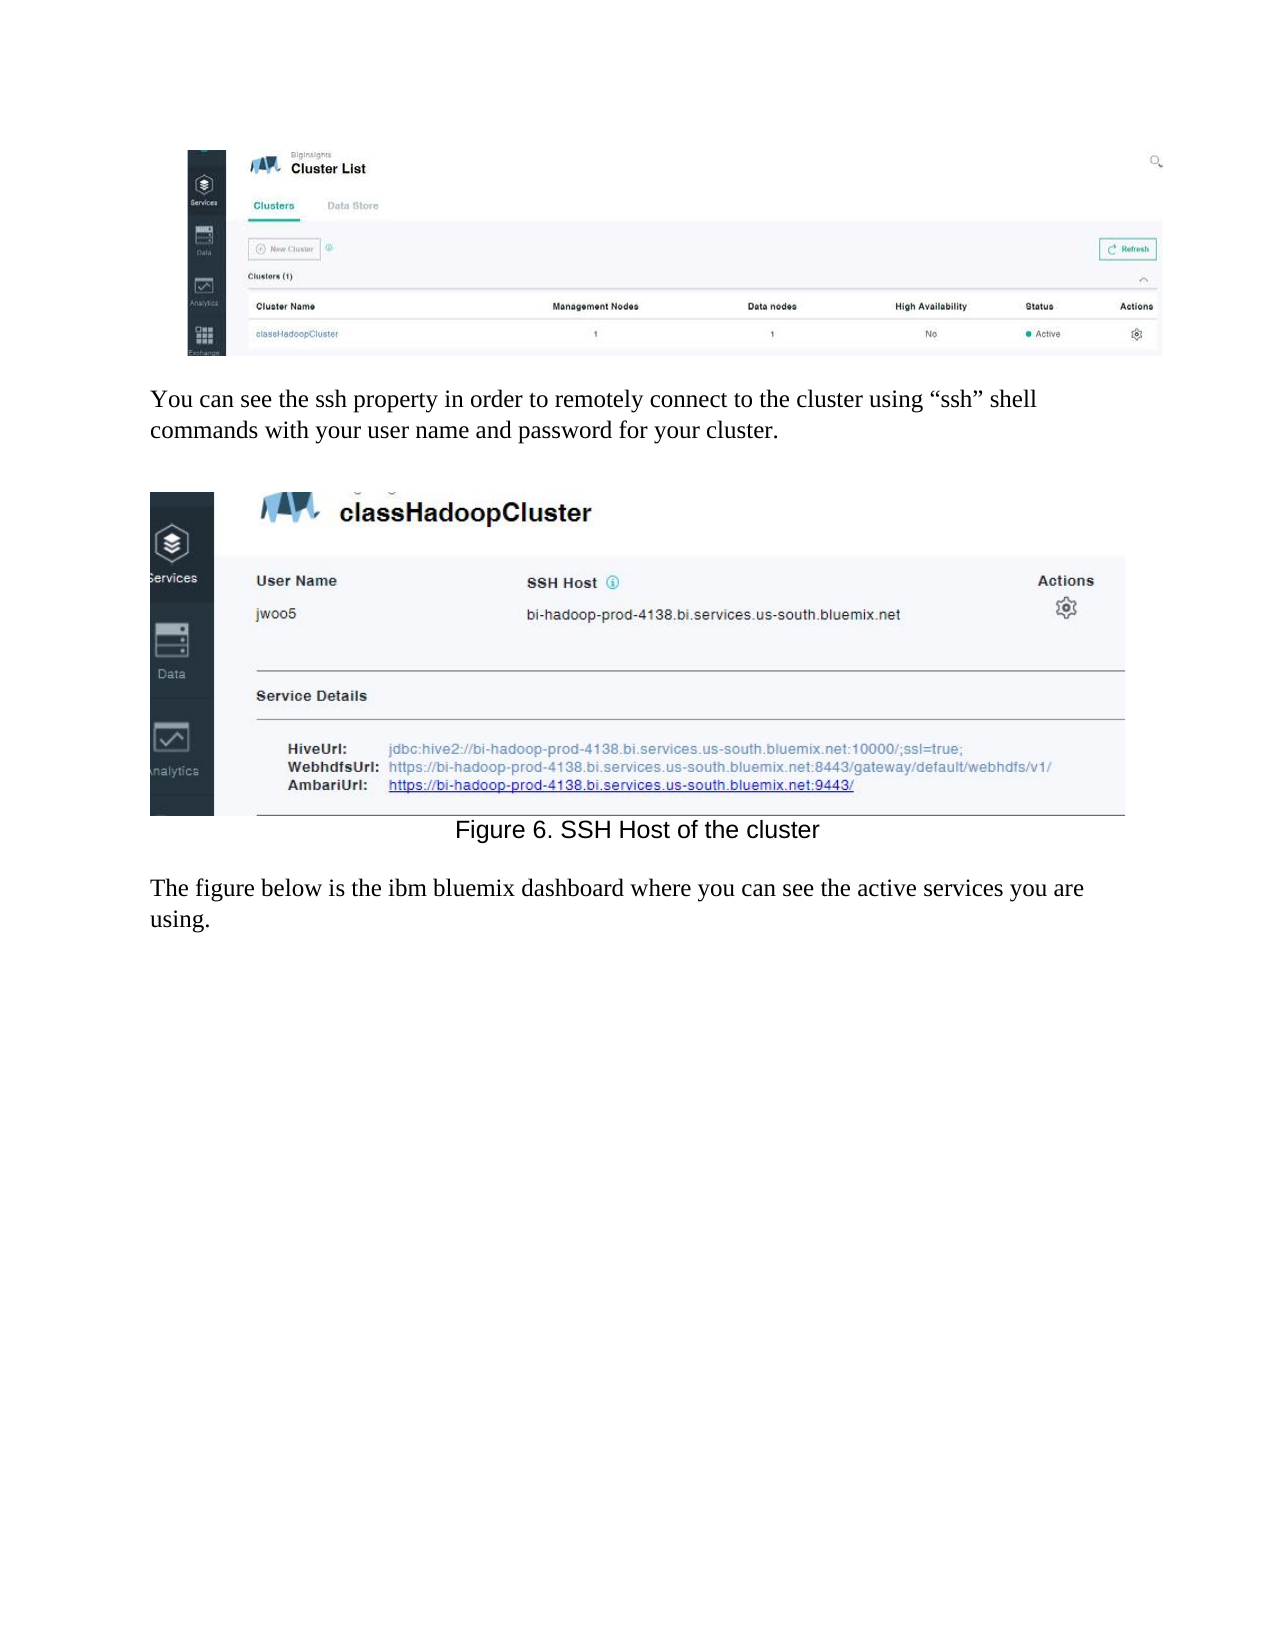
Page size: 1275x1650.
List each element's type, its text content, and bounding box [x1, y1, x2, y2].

picture [150, 492, 1125, 816]
text The figure below is the ibm bluemix dashboard where you can see the active services you are using. [150, 873, 1125, 933]
text Figure 6. SSH Host of the cluster [150, 816, 1125, 844]
text You can see the ssh property in order to remotely connect to the cluster using “ssh” shell commands with your user name and password for your cluster. [150, 384, 1125, 444]
picture [187, 150, 1163, 356]
